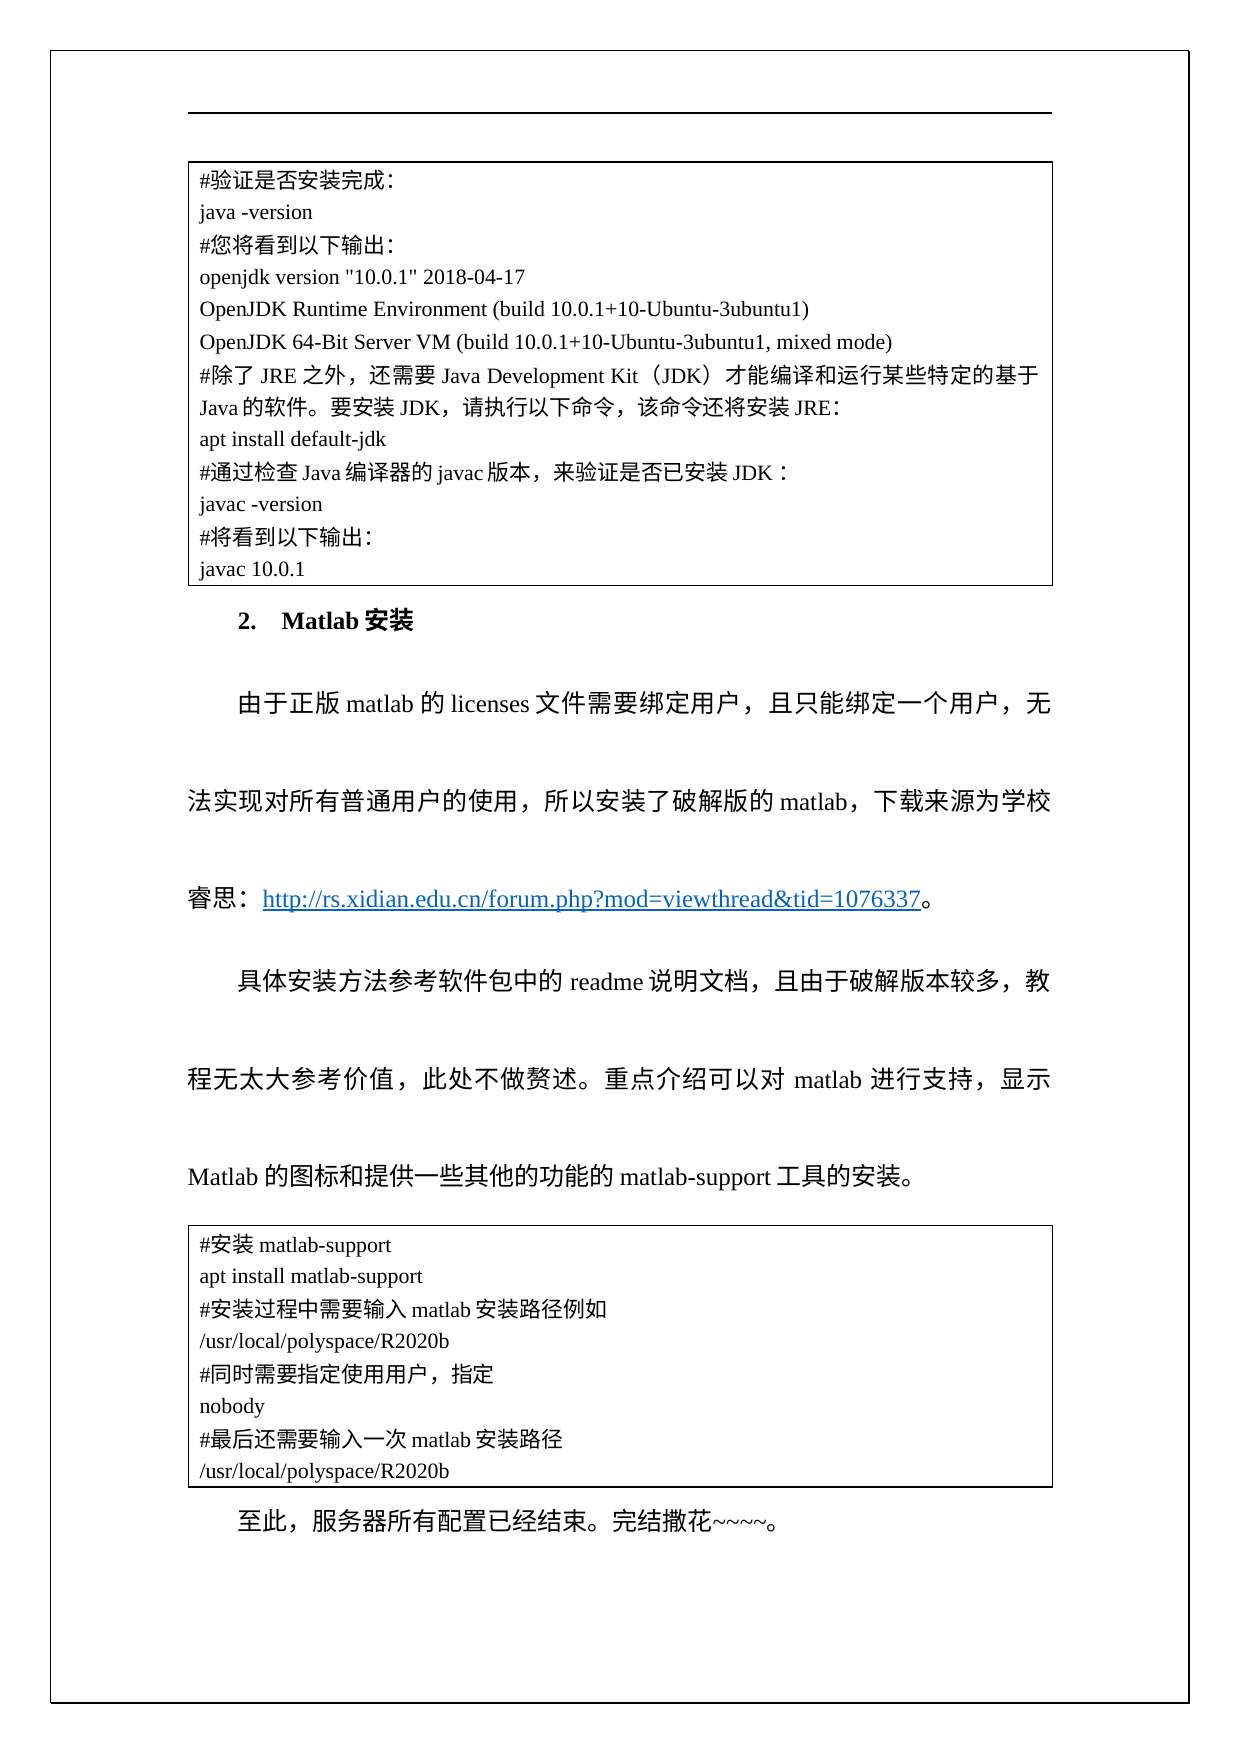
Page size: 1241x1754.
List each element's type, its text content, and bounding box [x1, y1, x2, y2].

table_header #安装 matlab-support apt install matlab-support #安装过程中需要输入matlab安装路径例如 /usr/local/polyspace/R2020b #同时需要指定使用用户，指定 nobody #最后还需要输入一次matlab安装路径 /usr/local/polyspace/R2020b [189, 1226, 1052, 1486]
text 具体安装方法参考软件包中的readme说明文档，且由于破解版本较多，教程无太大参考价值，此处不做赘述。重点介绍可以对 matlab 进行支持，显示 Matlab 的图标和提供一些其他的功能的matlab-support工具的安装。 [187, 947, 1052, 1207]
text 由于正版matlab的licenses文件需要绑定用户，且只能绑定一个用户，无法实现对所有普通用户的使用，所以安装了破解版的matlab，下载来源为学校睿思：http://rs.xidian.edu.cn/forum.php?mod=viewthread&tid=1076337。 [187, 669, 1052, 929]
text 至此，服务器所有配置已经结束。完结撒花~~~~。 [187, 1487, 1052, 1552]
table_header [189, 163, 1052, 585]
subtitle Matlab安装 [238, 586, 1052, 651]
